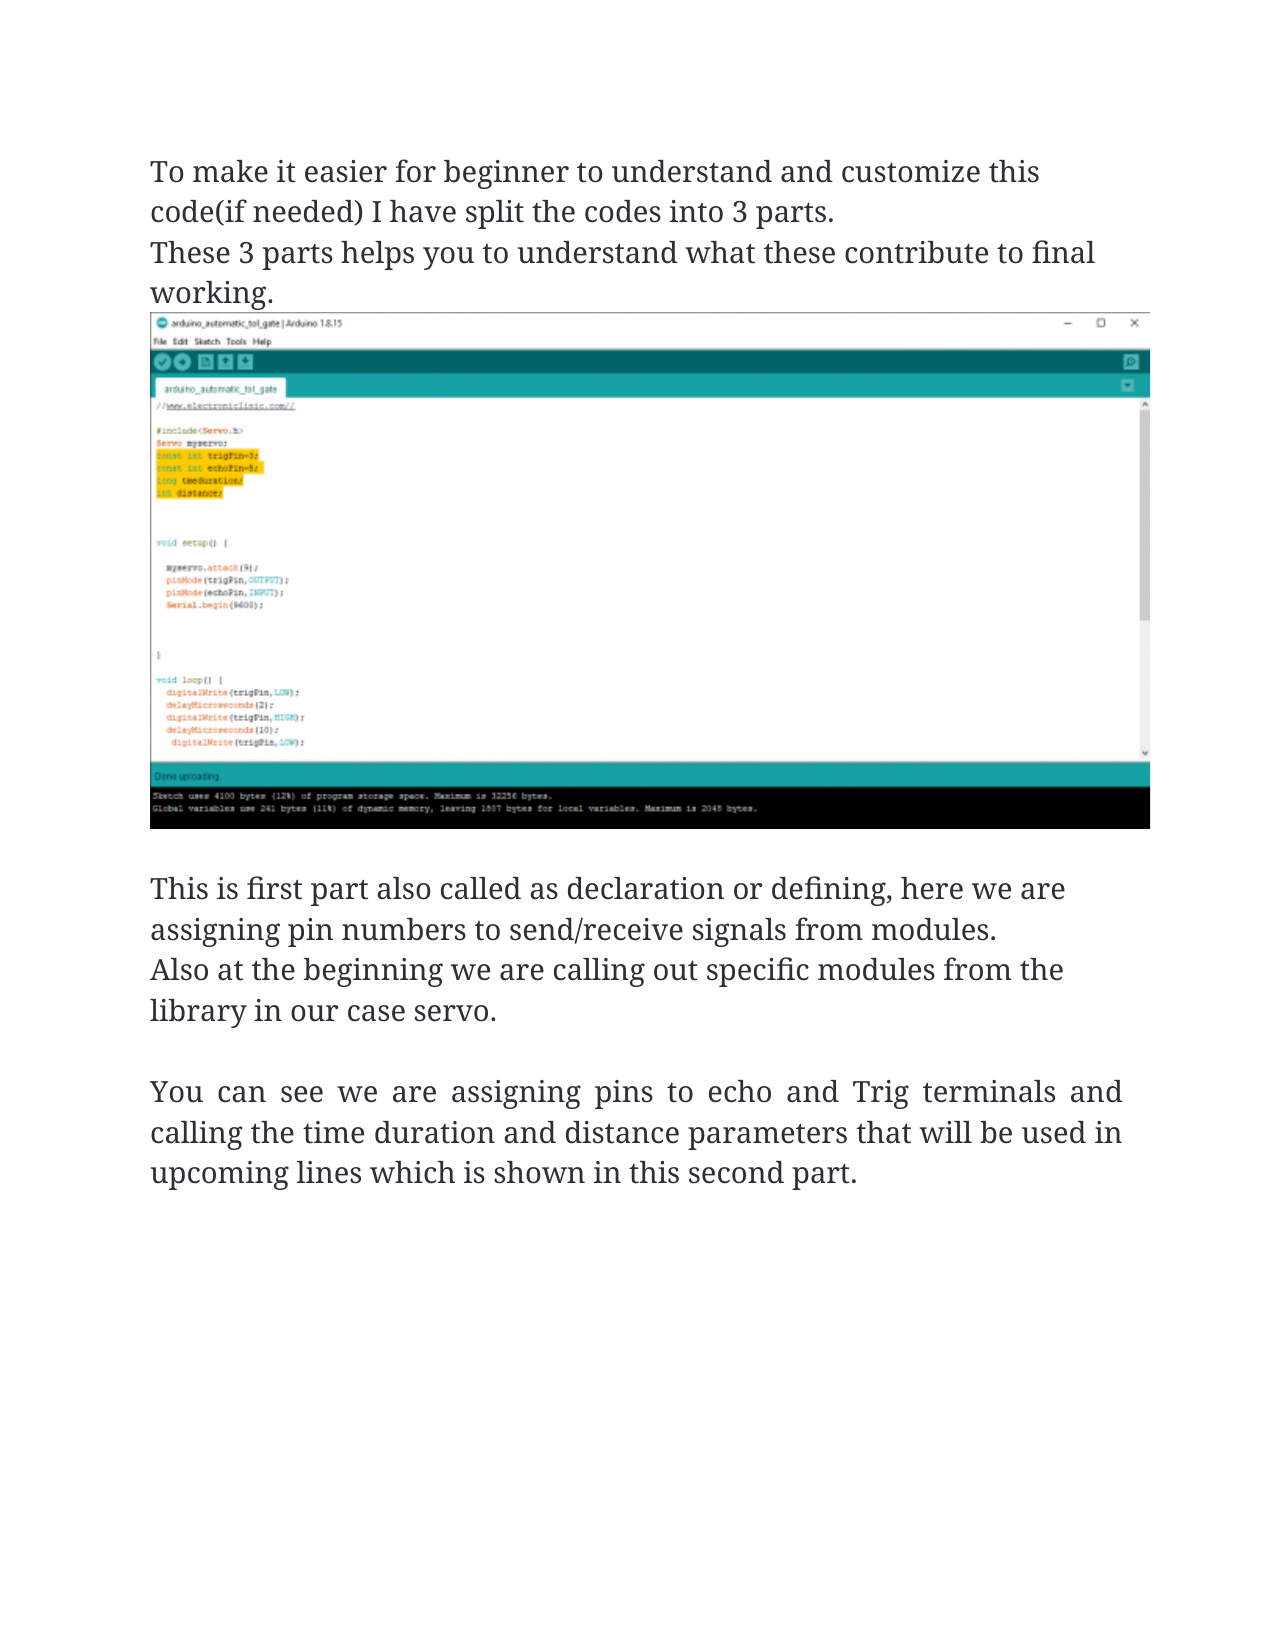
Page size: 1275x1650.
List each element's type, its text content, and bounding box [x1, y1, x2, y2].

picture [150, 312, 1150, 829]
text Also at the beginning we are calling out specific modules from the library in our case servo. [150, 948, 1125, 1030]
text To make it easier for beginner to understand and customize this code(if needed) I have split the codes into 3 parts. [150, 150, 1125, 231]
text These 3 parts helps you to understand what these contribute to final working. [150, 231, 1125, 312]
text This is first part also called as declaration or defining, here we are assigning pin numbers to send/receive signals from modules. [150, 867, 1125, 948]
text You can see we are assigning pins to echo and Trig terminals and calling the time duration and distance parameters that will be used in upcoming lines which is shown in this second part. [150, 1070, 1125, 1192]
